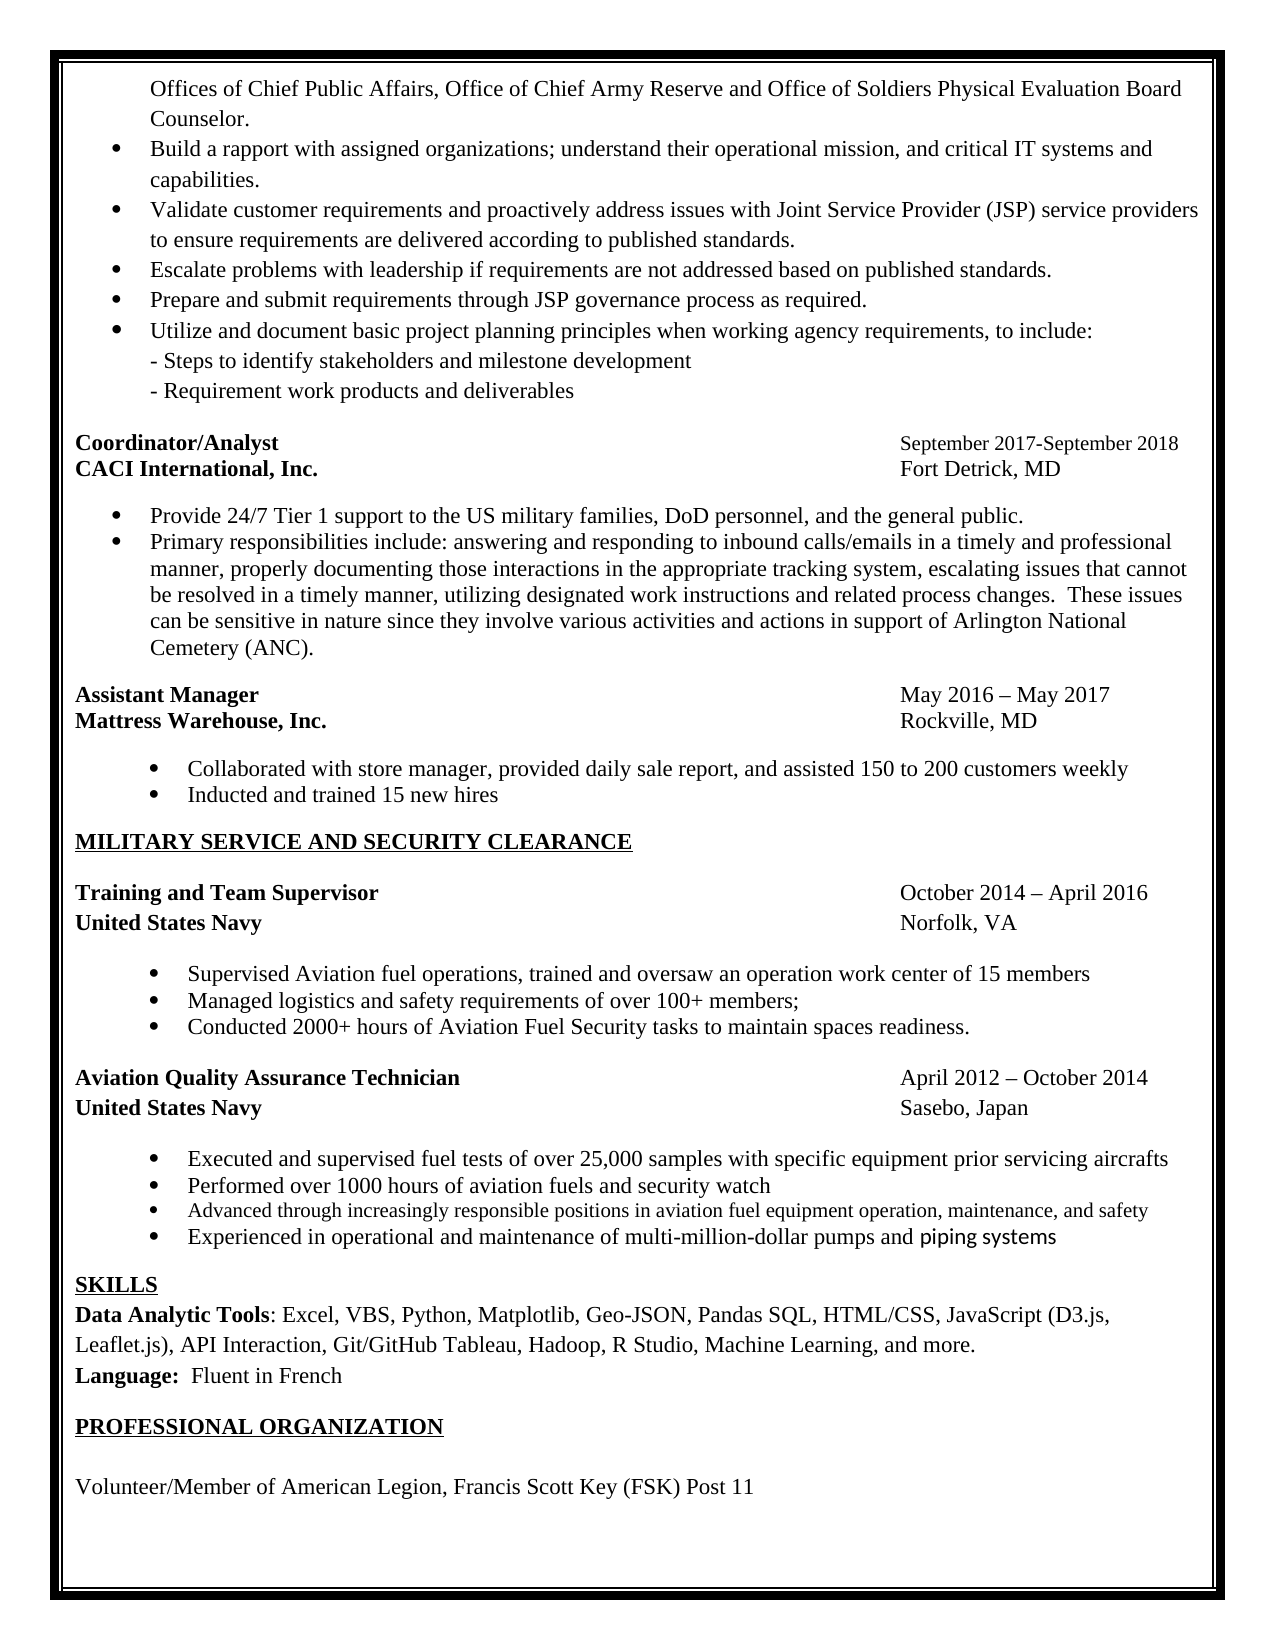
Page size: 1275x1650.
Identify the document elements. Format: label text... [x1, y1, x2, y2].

list Experienced in operational and maintenance of multi-million-dollar pumps and piping systems [150, 1222, 1200, 1250]
list Advanced through increasingly responsible positions in aviation fuel equipment operation, maintenance, and safety [150, 1198, 1200, 1222]
text PROFESSIONAL ORGANIZATION Volunteer/Member of American Legion, Francis Scott Key (FSK) Post 11 [75, 1413, 1200, 1499]
list Collaborated with store manager, provided daily sale report, and assisted 150 to 200 customers weekly [150, 754, 1200, 781]
text Coordinator/Analyst September 2017-September 2018 CACI International, Inc. Fort Detrick, MD [75, 428, 1200, 481]
list Utilize and document basic project planning principles when working agency requirements, to include: - Steps to identify stakeholders and milestone development - Requirement work products and deliverables [112, 317, 1200, 404]
list Validate customer requirements and proactively address issues with Joint Service Provider (JSP) service providers to ensure requirements are delivered according to published standards. [112, 196, 1200, 252]
text SKILLS Data Analytic Tools: Excel, VBS, Python, Matplotlib, Geo-JSON, Pandas SQL, HTML/CSS, JavaScript (D3.js, Leaflet.js), API Interaction, Git/GitHub Tableau, Hadoop, R Studio, Machine Learning, and more. Language: Fluent in French [75, 1271, 1200, 1388]
text Training and Team Supervisor October 2014 – April 2016 United States Navy Norfolk, VA [75, 879, 1200, 936]
text Aviation Quality Assurance Technician April 2012 – October 2014 United States Navy Sasebo, Japan [75, 1064, 1200, 1121]
list Conducted 2000+ hours of Aviation Fuel Security tasks to maintain spaces readiness. [150, 1013, 1200, 1039]
text MILITARY SERVICE AND SECURITY CLEARANCE [75, 828, 1200, 854]
list Primary responsibilities include: answering and responding to inbound calls/emails in a timely and professional manner, properly documenting those interactions in the appropriate tracking system, escalating issues that cannot be resolved in a timely manner, utilizing designated work instructions and related process changes. These issues can be sensitive in nature since they involve various activities and actions in support of Arlington National Cemetery (ANC). [112, 528, 1200, 660]
list Prepare and submit requirements through JSP governance process as required. [112, 286, 1200, 313]
list Executed and supervised fuel tests of over 25,000 samples with specific equipment prior servicing aircrafts [150, 1145, 1200, 1172]
list Escalate problems with leadership if requirements are not addressed based on published standards. [112, 256, 1200, 283]
list Provide 24/7 Tier 1 support to the US military families, DoD personnel, and the general public. [112, 502, 1200, 528]
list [112, 75, 1200, 132]
list Inducted and trained 15 new hires [150, 781, 1200, 807]
text Assistant Manager May 2016 – May 2017 Mattress Warehouse, Inc. Rockville, MD [75, 681, 1200, 734]
list Performed over 1000 hours of aviation fuels and security watch [150, 1172, 1200, 1198]
list Supervised Aviation fuel operations, trained and oversaw an operation work center of 15 members [150, 960, 1200, 987]
list Managed logistics and safety requirements of over 100+ members; [150, 987, 1200, 1013]
list Build a rapport with assigned organizations; understand their operational mission, and critical IT systems and capabilities. [112, 135, 1200, 192]
